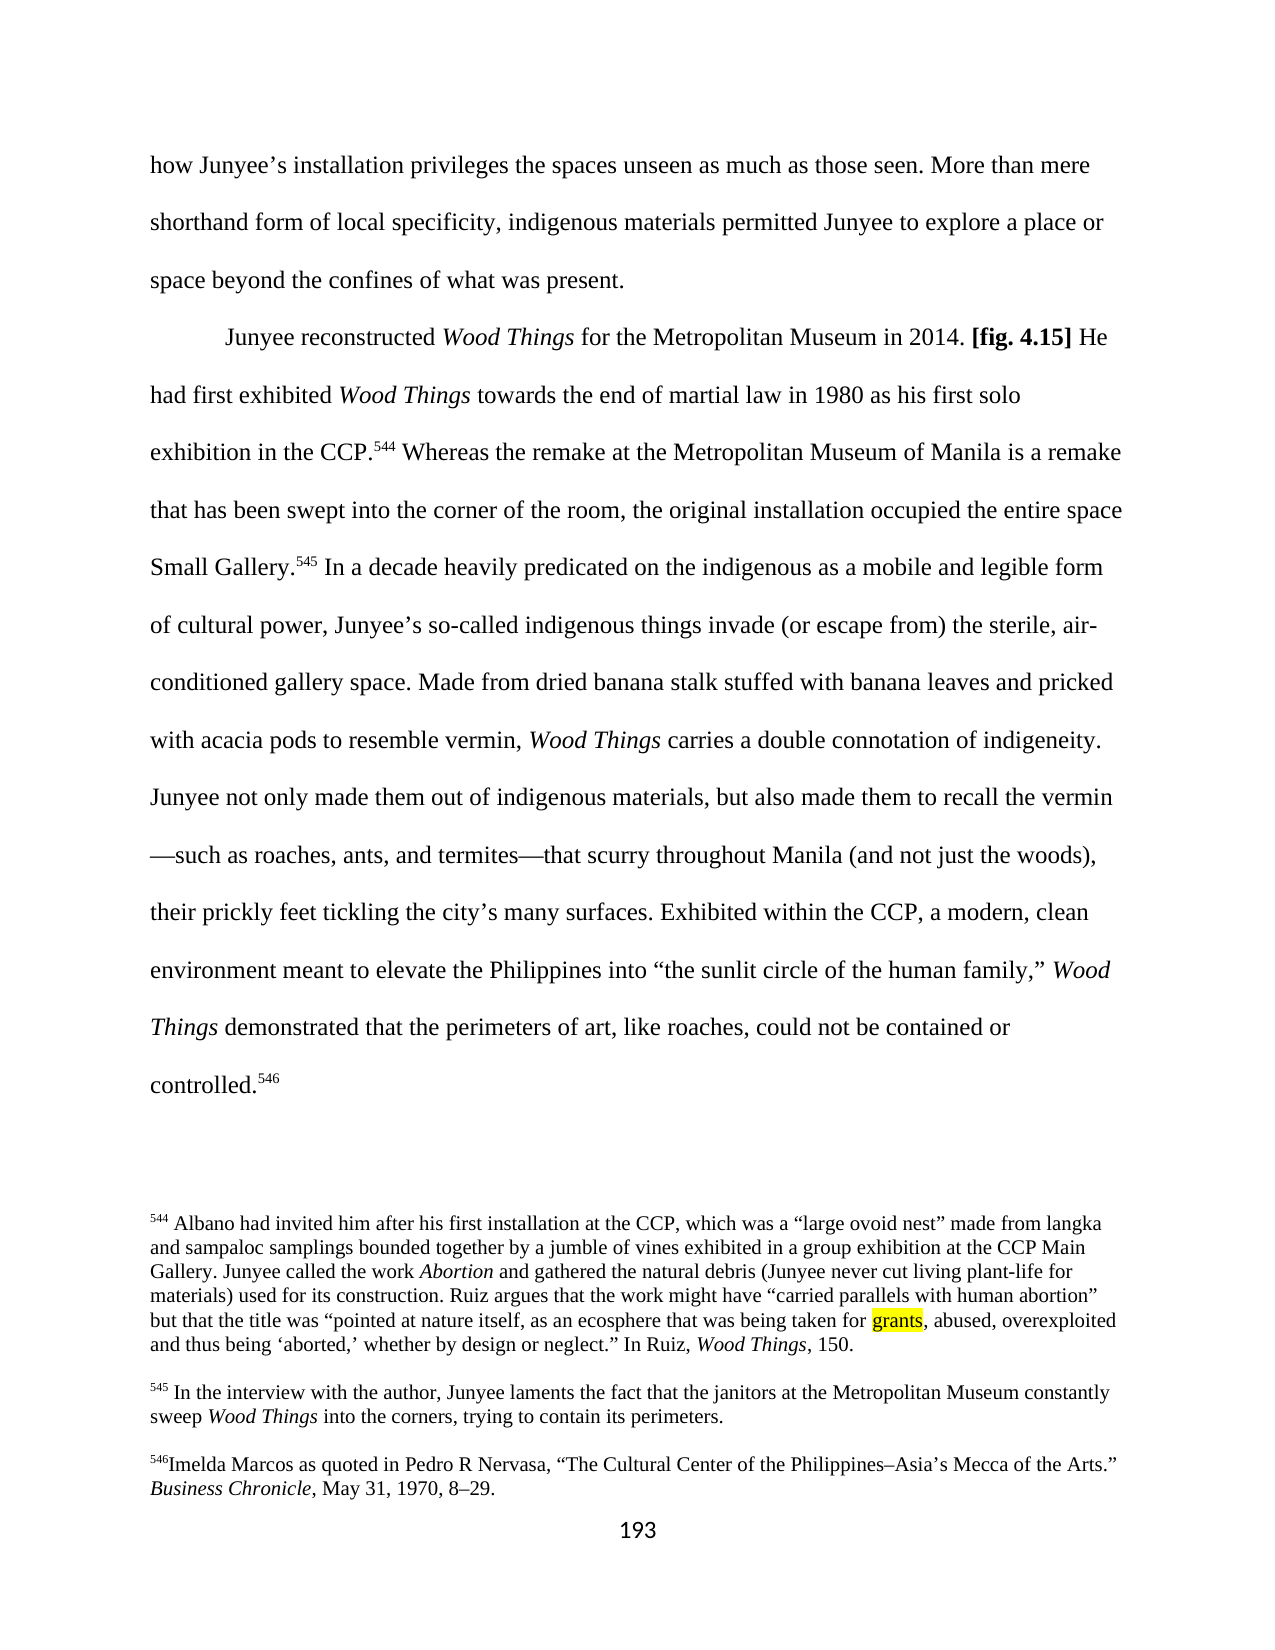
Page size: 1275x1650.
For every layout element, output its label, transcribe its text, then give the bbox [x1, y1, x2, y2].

text Junyee reconstructed Wood Things for the Metropolitan Museum in 2014. [fig. 4.15] He had first exhibited Wood Things towards the end of martial law in 1980 as his first solo exhibition in the CCP. Whereas the remake at the Metropolitan Museum of Manila is a remake that has been swept into the corner of the room, the original installation occupied the entire space Small Gallery. In a decade heavily predicated on the indigenous as a mobile and legible form of cultural power, Junyee’s so-called indigenous things invade (or escape from) the sterile, air-conditioned gallery space. Made from dried banana stalk stuffed with banana leaves and pricked with acacia pods to resemble vermin, Wood Things carries a double connotation of indigeneity. Junyee not only made them out of indigenous materials, but also made them to recall the vermin—such as roaches, ants, and termites—that scurry throughout Manila (and not just the woods), their prickly feet tickling the city’s many surfaces. Exhibited within the CCP, a modern, clean environment meant to elevate the Philippines into “the sunlit circle of the human family,” Wood Things demonstrated that the perimeters of art, like roaches, could not be contained or controlled. [150, 322, 1125, 1099]
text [150, 150, 1125, 294]
